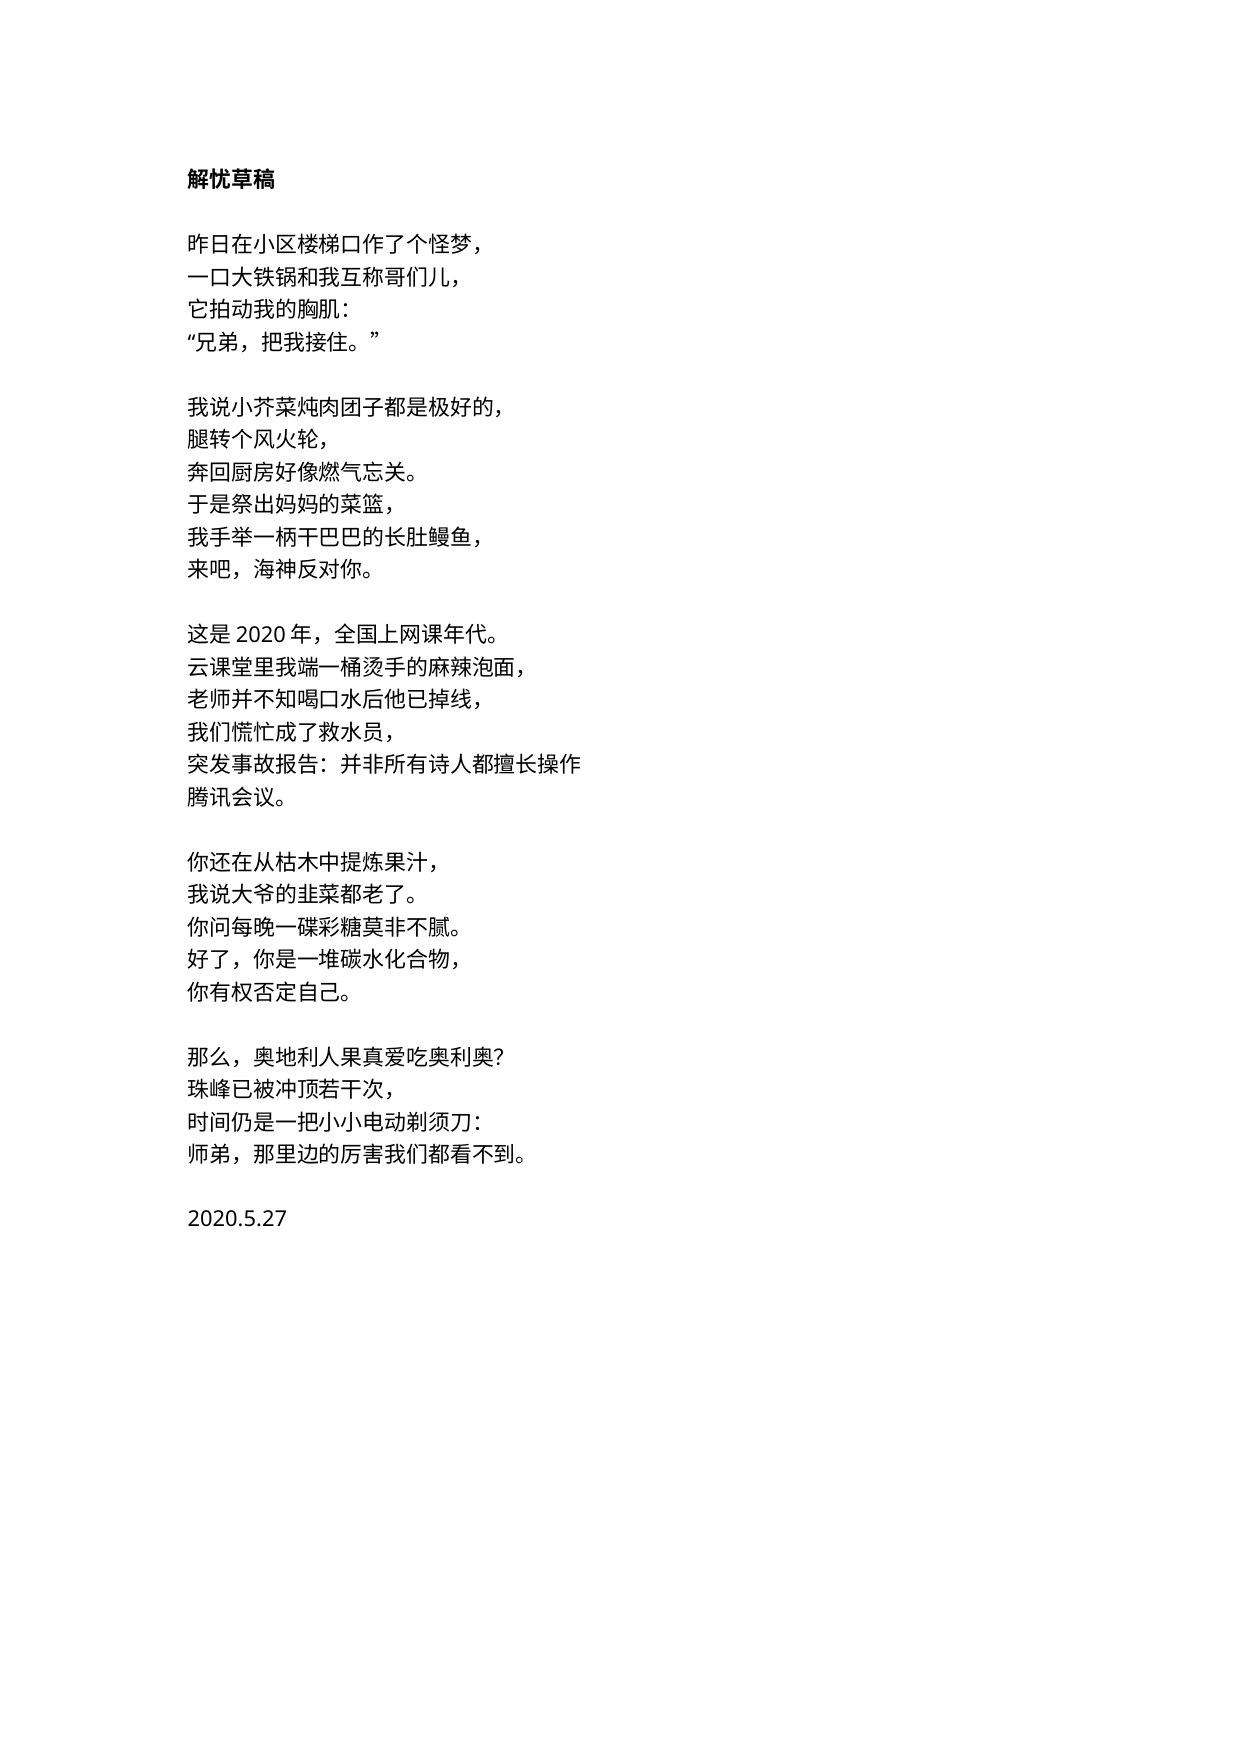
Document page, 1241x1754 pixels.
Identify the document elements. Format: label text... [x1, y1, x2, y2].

text 奔回厨房好像燃气忘关。 [187, 454, 1053, 487]
text 老师并不知喝口水后他已掉线， [187, 682, 1053, 714]
text 一口大铁锅和我互称哥们儿， [187, 259, 1053, 292]
text 云课堂里我端一桶烫手的麻辣泡面， [187, 649, 1053, 682]
text 突发事故报告：并非所有诗人都擅长操作 [187, 747, 1053, 779]
text 昨日在小区楼梯口作了个怪梦， [187, 227, 1053, 259]
text 时间仍是一把小小电动剃须刀： [187, 1104, 1053, 1137]
text 好了，你是一堆碳水化合物， [187, 942, 1053, 974]
text 我说大爷的韭菜都老了。 [187, 877, 1053, 909]
text 解忧草稿 [187, 162, 1053, 194]
text 你问每晚一碟彩糖莫非不腻。 [187, 909, 1053, 942]
text 来吧，海神反对你。 [187, 552, 1053, 584]
text 你有权否定自己。 [187, 974, 1053, 1007]
text 它拍动我的胸肌： [187, 292, 1053, 324]
text 我们慌忙成了救水员， [187, 714, 1053, 747]
text 那么，奥地利人果真爱吃奥利奥？ [187, 1039, 1053, 1072]
text 珠峰已被冲顶若干次， [187, 1072, 1053, 1104]
text 于是祭出妈妈的菜篮， [187, 487, 1053, 519]
text 你还在从枯木中提炼果汁， [187, 844, 1053, 877]
text 腿转个风火轮， [187, 422, 1053, 454]
text 我说小芥菜炖肉团子都是极好的， [187, 389, 1053, 422]
text “兄弟，把我接住。” [187, 324, 1053, 357]
text 这是2020年，全国上网课年代。 [187, 617, 1053, 649]
text 腾讯会议。 [187, 779, 1053, 812]
text 师弟，那里边的厉害我们都看不到。 [187, 1137, 1053, 1169]
text 我手举一柄干巴巴的长肚鳗鱼， [187, 519, 1053, 552]
text 2020.5.27 [187, 1202, 1053, 1234]
